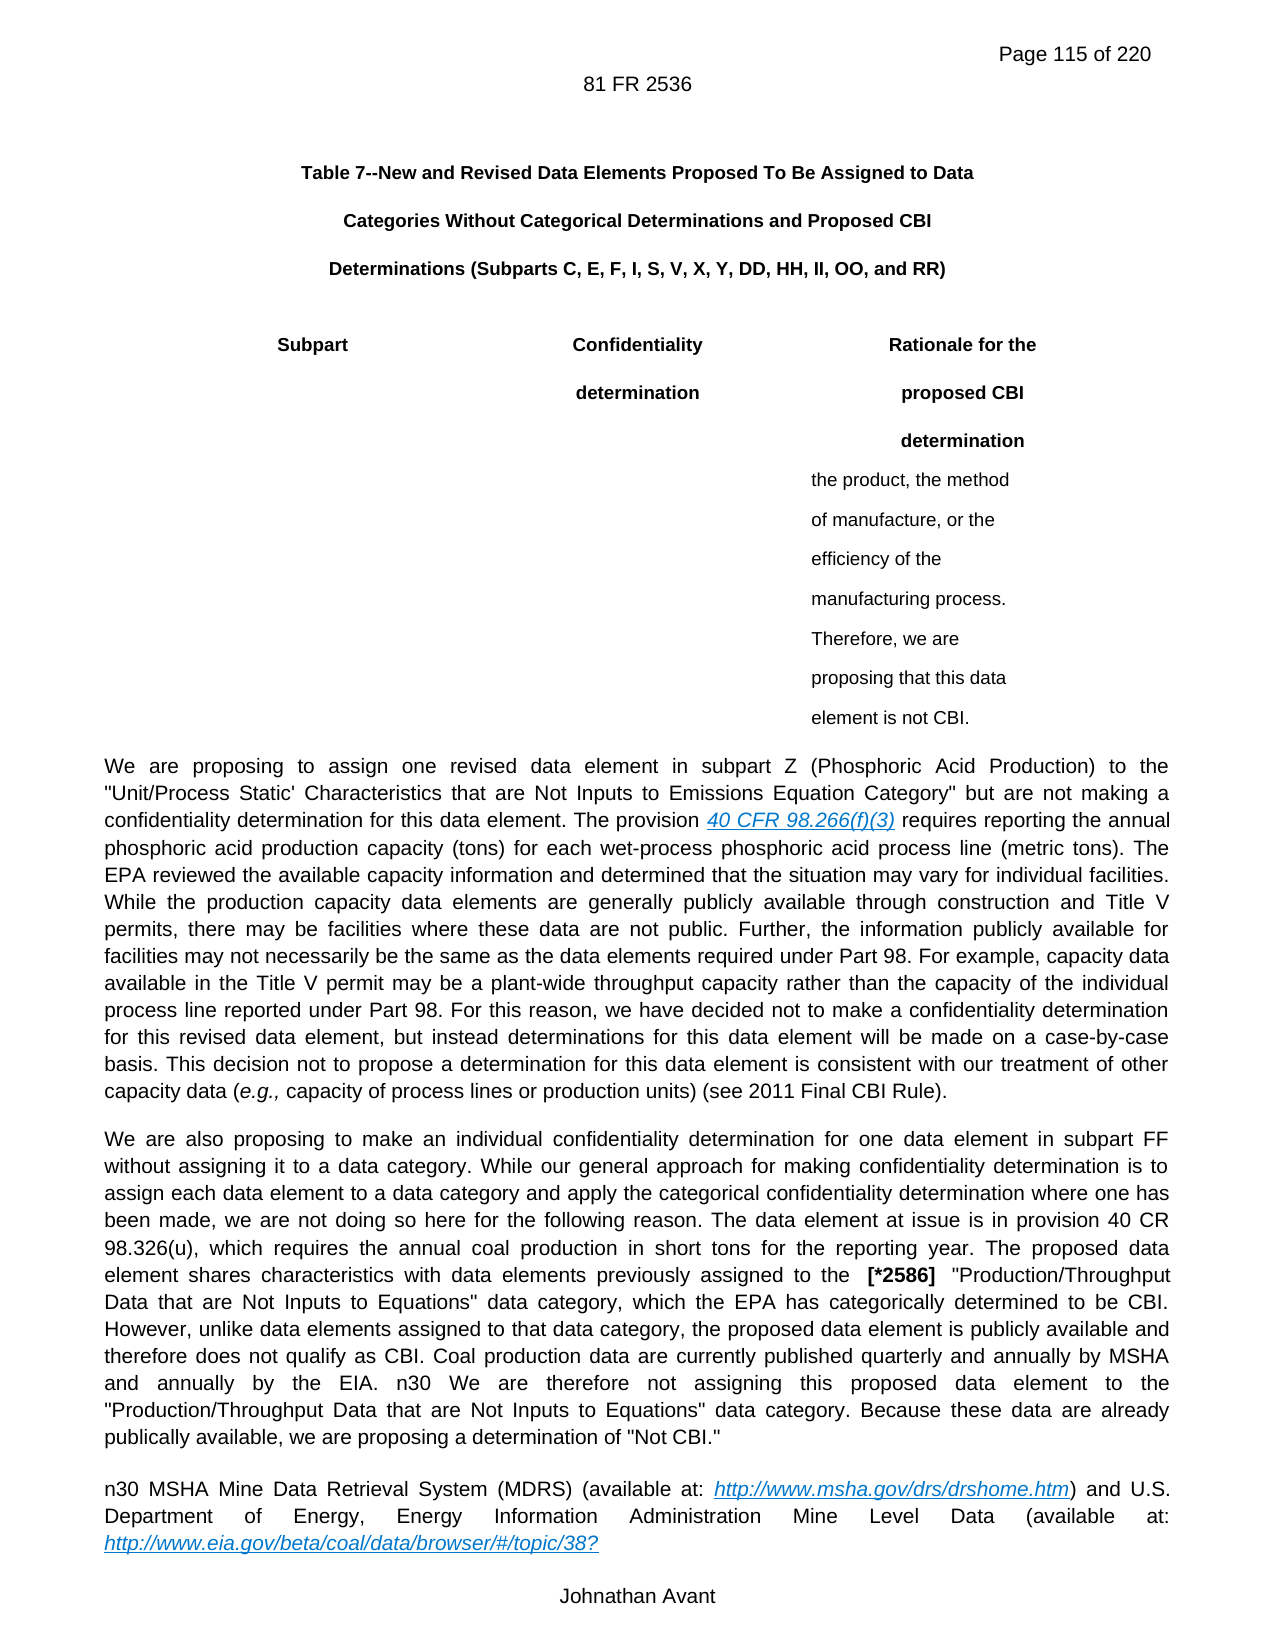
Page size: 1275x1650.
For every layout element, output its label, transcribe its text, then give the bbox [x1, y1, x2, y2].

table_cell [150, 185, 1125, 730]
text We are proposing to assign one revised data element in subpart Z (Phosphoric Acid Production) to the "Unit/Process Static' Characteristics that are Not Inputs to Emissions Equation Category" but are not making a confidentiality determination for this data element. The provision 40 CFR 98.266(f)(3) requires reporting the annual phosphoric acid production capacity (tons) for each wet-process phosphoric acid process line (metric tons). The EPA reviewed the available capacity information and determined that the situation may vary for individual facilities. While the production capacity data elements are generally publicly available through construction and Title V permits, there may be facilities where these data are not public. Further, the information publicly available for facilities may not necessarily be the same as the data elements required under Part 98. For example, capacity data available in the Title V permit may be a plant-wide throughput capacity rather than the capacity of the individual process line reported under Part 98. For this reason, we have decided not to make a confidentiality determination for this revised data element, but instead determinations for this data element will be made on a case-by-case basis. This decision not to propose a determination for this data element is consistent with our treatment of other capacity data (e.g., capacity of process lines or production units) (see 2011 Final CBI Rule). [104, 751, 1171, 1103]
text We are also proposing to make an individual confidentiality determination for one data element in subpart FF without assigning it to a data category. While our general approach for making confidentiality determination is to assign each data element to a data category and apply the categorical confidentiality determination where one has been made, we are not doing so here for the following reason. The data element at issue is in provision 40 CR 98.326(u), which requires the annual coal production in short tons for the reporting year. The proposed data element shares characteristics with data elements previously assigned to the [*2586] "Production/Throughput Data that are Not Inputs to Equations" data category, which the EPA has categorically determined to be CBI. However, unlike data elements assigned to that data category, the proposed data element is publicly available and therefore does not qualify as CBI. Coal production data are currently published quarterly and annually by MSHA and annually by the EIA. n30 We are therefore not assigning this proposed data element to the "Production/Throughput Data that are Not Inputs to Equations" data category. Because these data are already publically available, we are proposing a determination of "Not CBI." [104, 1124, 1171, 1449]
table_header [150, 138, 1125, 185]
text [104, 1474, 1171, 1555]
